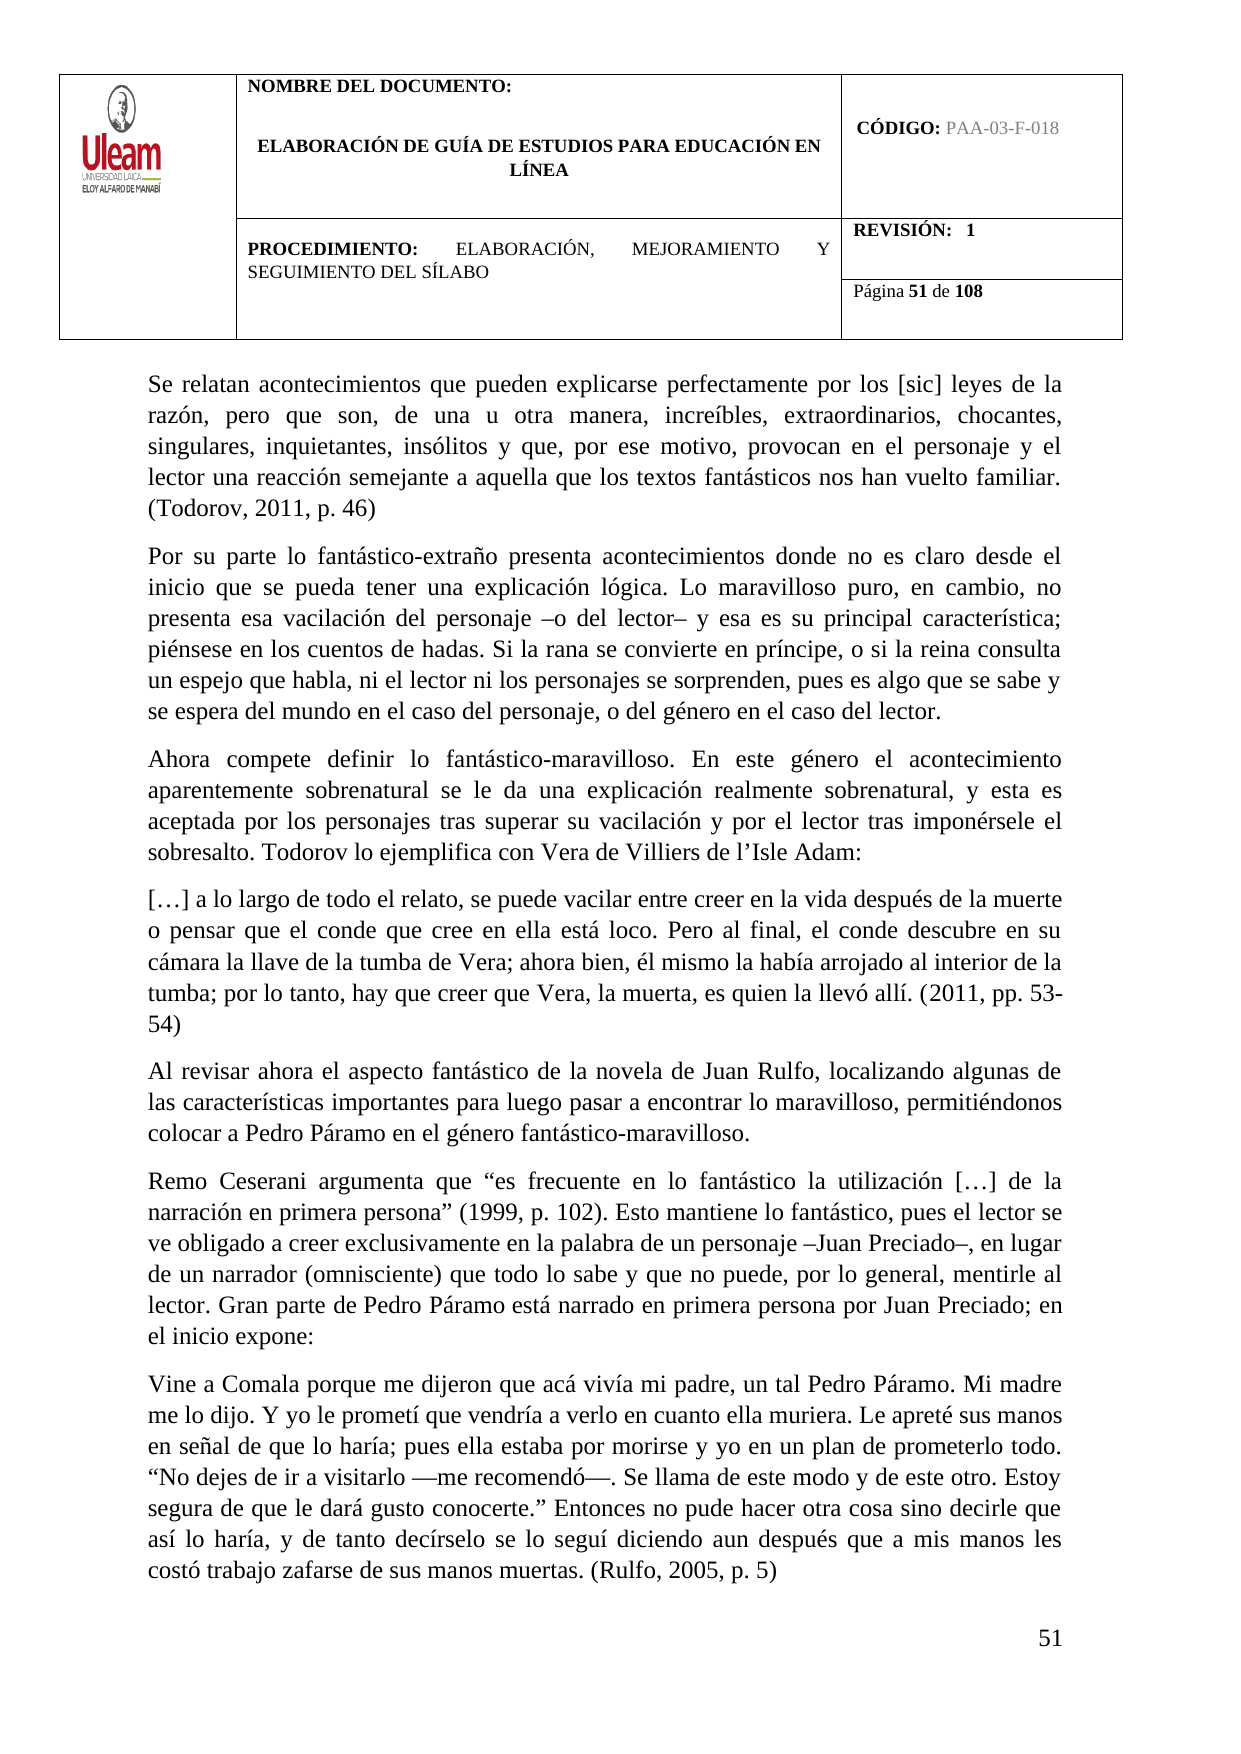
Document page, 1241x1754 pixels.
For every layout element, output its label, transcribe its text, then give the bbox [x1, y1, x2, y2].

text Por su parte lo fantástico-extraño presenta acontecimientos donde no es claro desde el inicio que se pueda tener una explicación lógica. Lo maravilloso puro, en cambio, no presenta esa vacilación del personaje –o del lector– y esa es su principal característica; piénsese en los cuentos de hadas. Si la rana se convierte en príncipe, o si la reina consulta un espejo que habla, ni el lector ni los personajes se sorprenden, pues es algo que se sabe y se espera del mundo en el caso del personaje, o del género en el caso del lector. [148, 541, 1063, 725]
picture [76, 75, 167, 205]
text Remo Ceserani argumenta que “es frecuente en lo fantástico la utilización […] de la narración en primera persona” (1999, p. 102). Esto mantiene lo fantástico, pues el lector se ve obligado a creer exclusivamente en la palabra de un personaje –Juan Preciado–, en lugar de un narrador (omnisciente) que todo lo sabe y que no puede, por lo general, mentirle al lector. Gran parte de Pedro Páramo está narrado en primera persona por Juan Preciado; en el inicio expone: [148, 1166, 1063, 1350]
text […] a lo largo de todo el relato, se puede vacilar entre creer en la vida después de la muerte o pensar que el conde que cree en ella está loco. Pero al final, el conde descubre en su cámara la llave de la tumba de Vera; ahora bien, él mismo la había arrojado al interior de la tumba; por lo tanto, hay que creer que Vera, la muerta, es quien la llevó allí. (2011, pp. 53-54) [148, 884, 1063, 1037]
text Al revisar ahora el aspecto fantástico de la novela de Juan Rulfo, localizando algunas de las características importantes para luego pasar a encontrar lo maravilloso, permitiéndonos colocar a Pedro Páramo en el género fantástico-maravilloso. [148, 1056, 1063, 1147]
text Vine a Comala porque me dijeron que acá vivía mi padre, un tal Pedro Páramo. Mi madre me lo dijo. Y yo le prometí que vendría a verlo en cuanto ella muriera. Le apreté sus manos en señal de que lo haría; pues ella estaba por morirse y yo en un plan de prometerlo todo. “No dejes de ir a visitarlo ―me recomendó―. Se llama de este modo y de este otro. Estoy segura de que le dará gusto conocerte.” Entonces no pude hacer otra cosa sino decirle que así lo haría, y de tanto decírselo se lo seguí diciendo aun después que a mis manos les costó trabajo zafarse de sus manos muertas. (Rulfo, 2005, p. 5) [148, 1369, 1063, 1584]
text Se relatan acontecimientos que pueden explicarse perfectamente por los [sic] leyes de la razón, pero que son, de una u otra manera, increíbles, extraordinarios, chocantes, singulares, inquietantes, insólitos y que, por ese motivo, provocan en el personaje y el lector una reacción semejante a aquella que los textos fantásticos nos han vuelto familiar. (Todorov, 2011, p. 46) [148, 369, 1063, 522]
text Ahora compete definir lo fantástico-maravilloso. En este género el acontecimiento aparentemente sobrenatural se le da una explicación realmente sobrenatural, y esta es aceptada por los personajes tras superar su vacilación y por el lector tras imponérsele el sobresalto. Todorov lo ejemplifica con Vera de Villiers de l’Isle Adam: [148, 744, 1063, 866]
